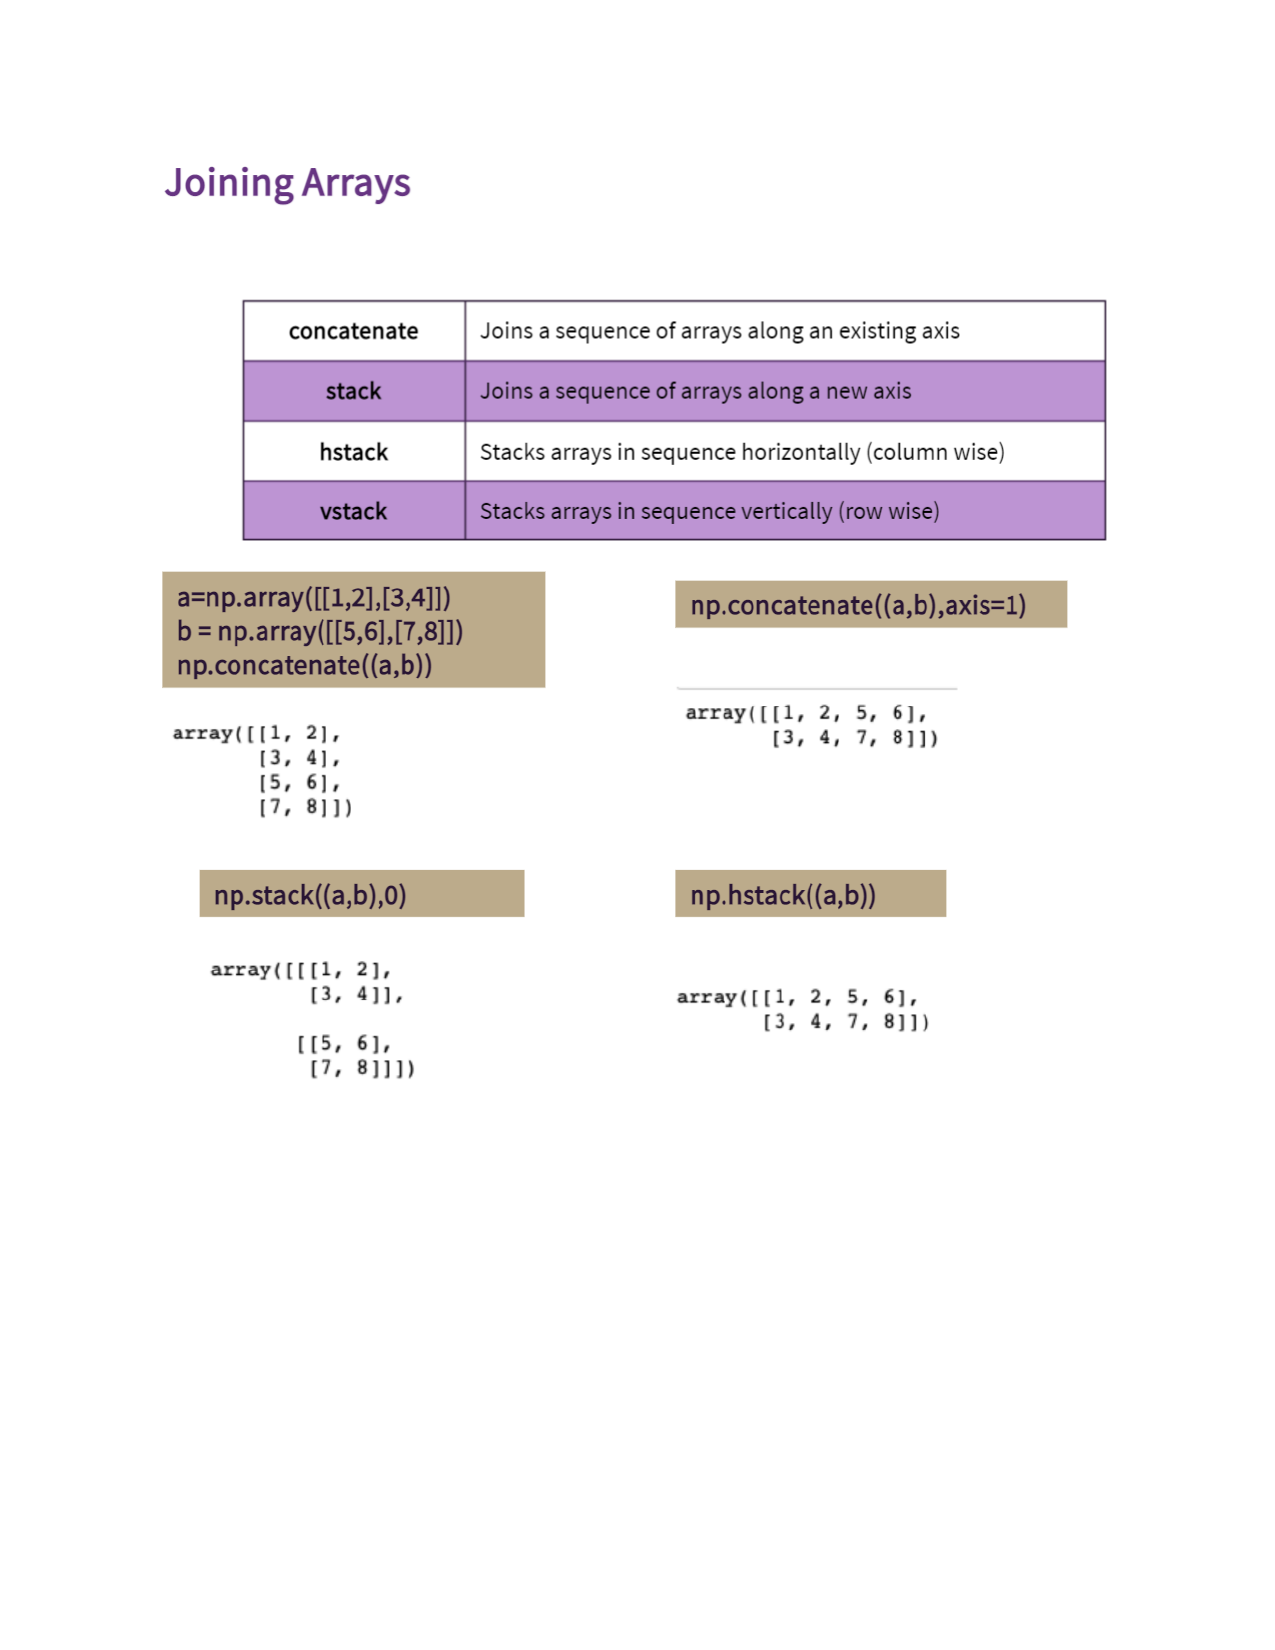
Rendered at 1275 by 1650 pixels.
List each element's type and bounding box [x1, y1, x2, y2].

picture [150, 560, 1125, 1088]
picture [150, 150, 1125, 542]
